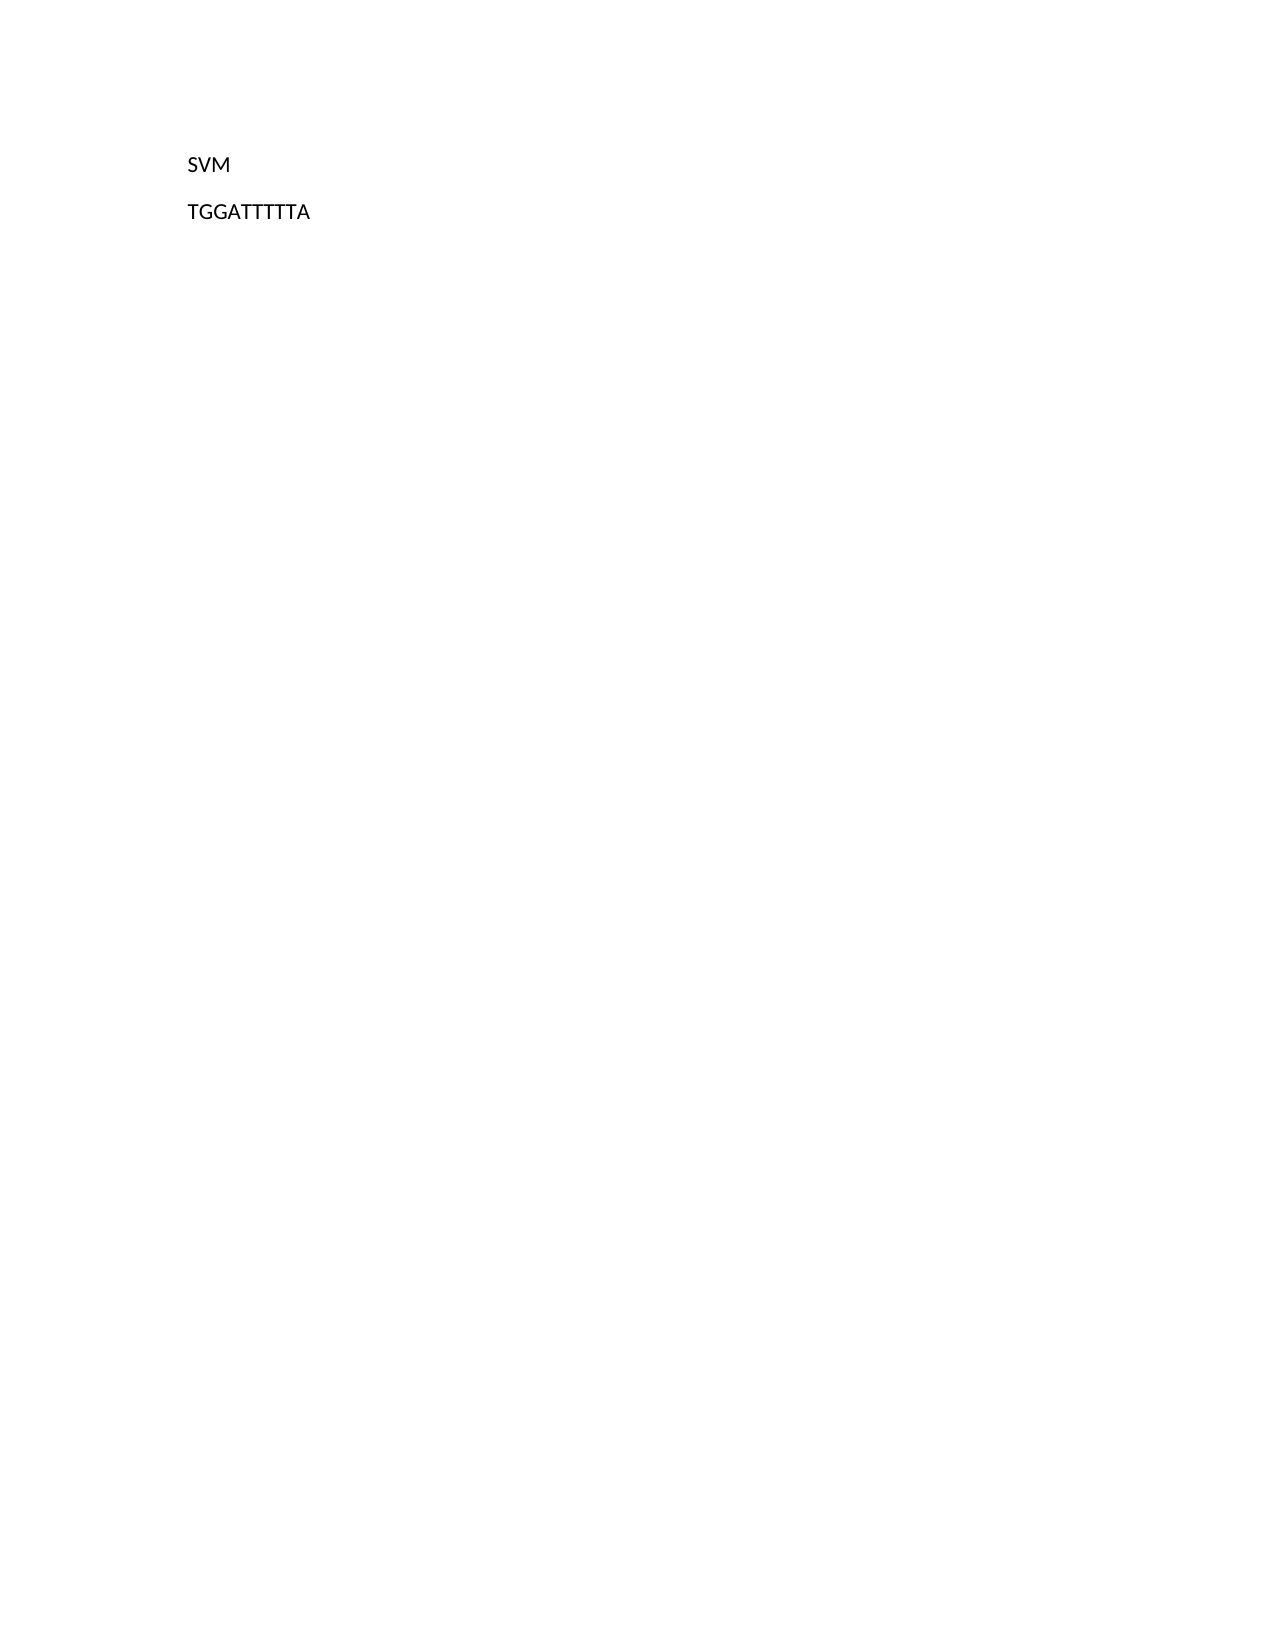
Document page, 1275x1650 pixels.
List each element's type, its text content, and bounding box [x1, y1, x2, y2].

text TGGATTTTTA [187, 197, 1125, 225]
text SVM [187, 150, 1125, 178]
